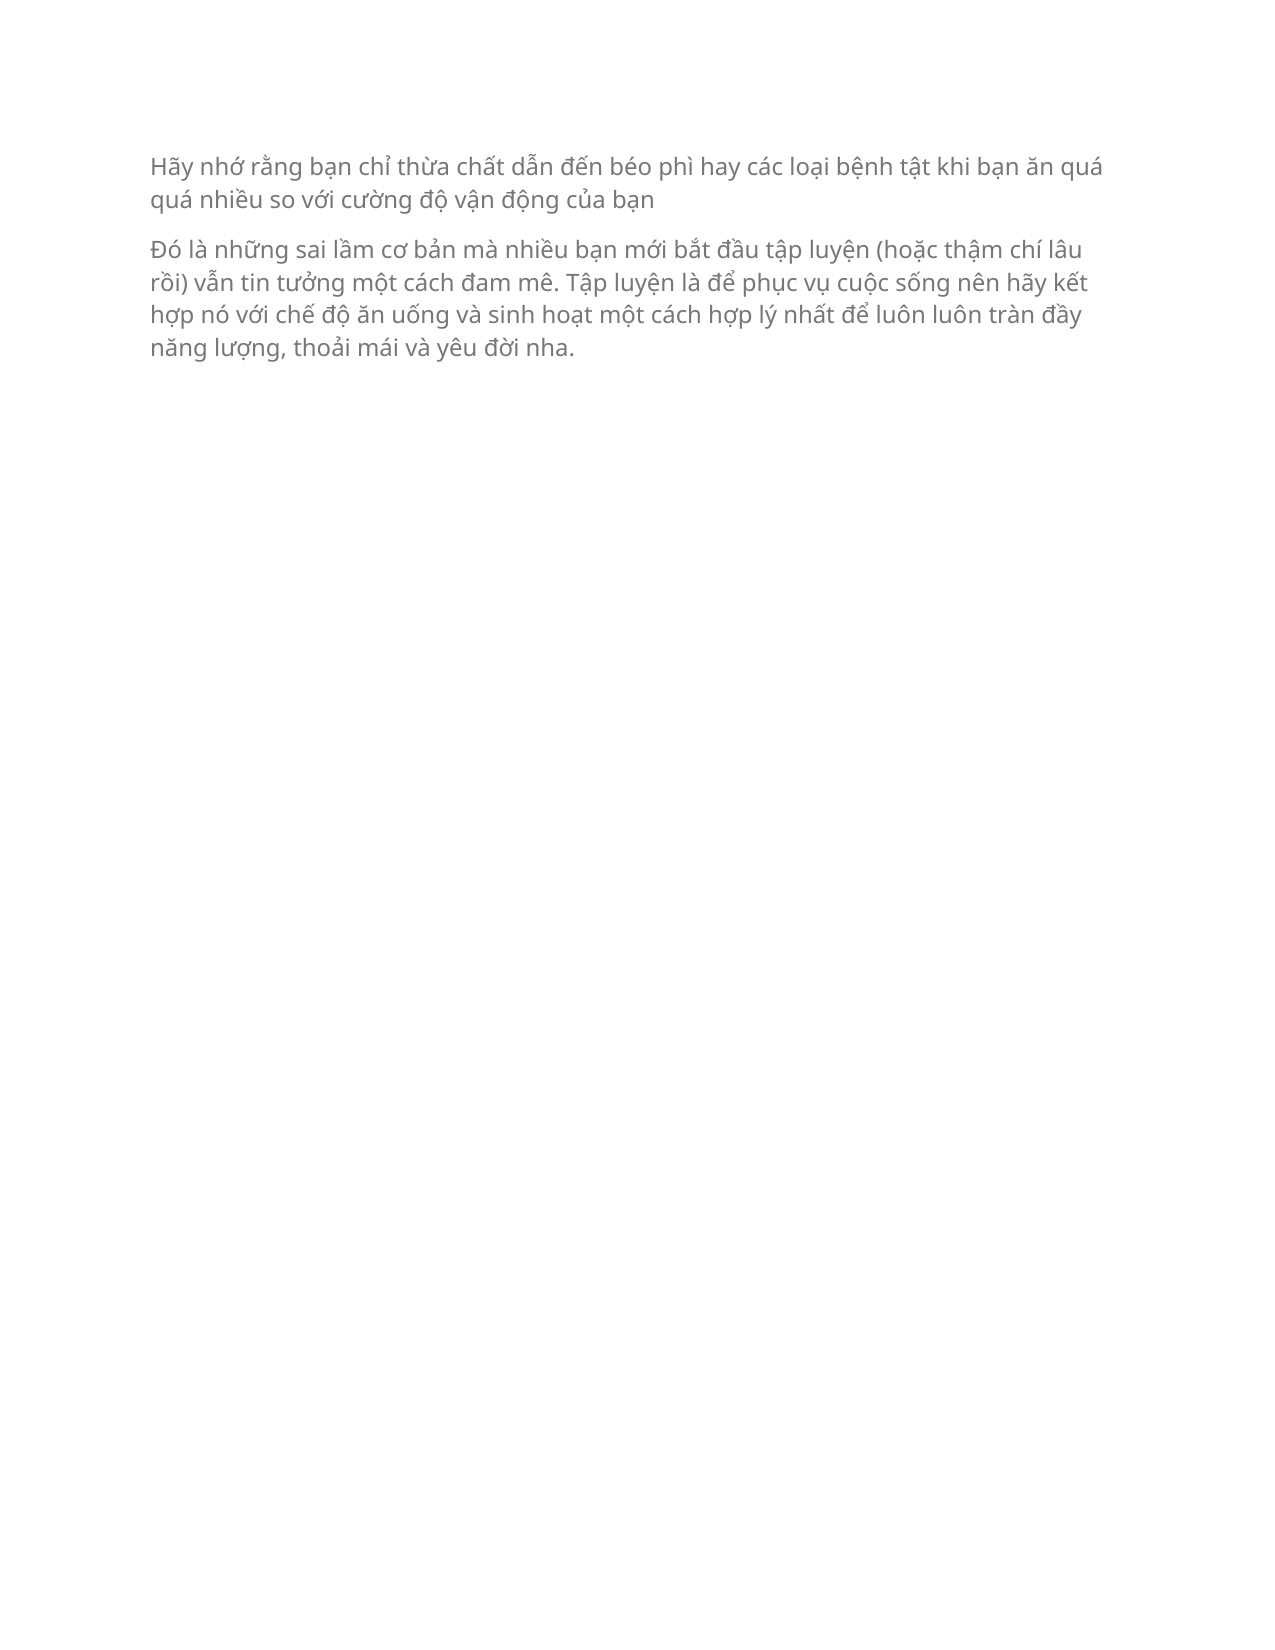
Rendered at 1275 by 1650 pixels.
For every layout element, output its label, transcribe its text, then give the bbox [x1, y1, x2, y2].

text Đó là những sai lầm cơ bản mà nhiều bạn mới bắt đầu tập luyện (hoặc thậm chí lâu rồi) vẫn tin tưởng một cách đam mê. Tập luyện là để phục vụ cuộc sống nên hãy kết hợp nó với chế độ ăn uống và sinh hoạt một cách hợp lý nhất để luôn luôn tràn đầy năng lượng, thoải mái và yêu đời nha. [150, 233, 1125, 363]
text Hãy nhớ rằng bạn chỉ thừa chất dẫn đến béo phì hay các loại bệnh tật khi bạn ăn quá quá nhiều so với cường độ vận động của bạn [150, 150, 1125, 215]
